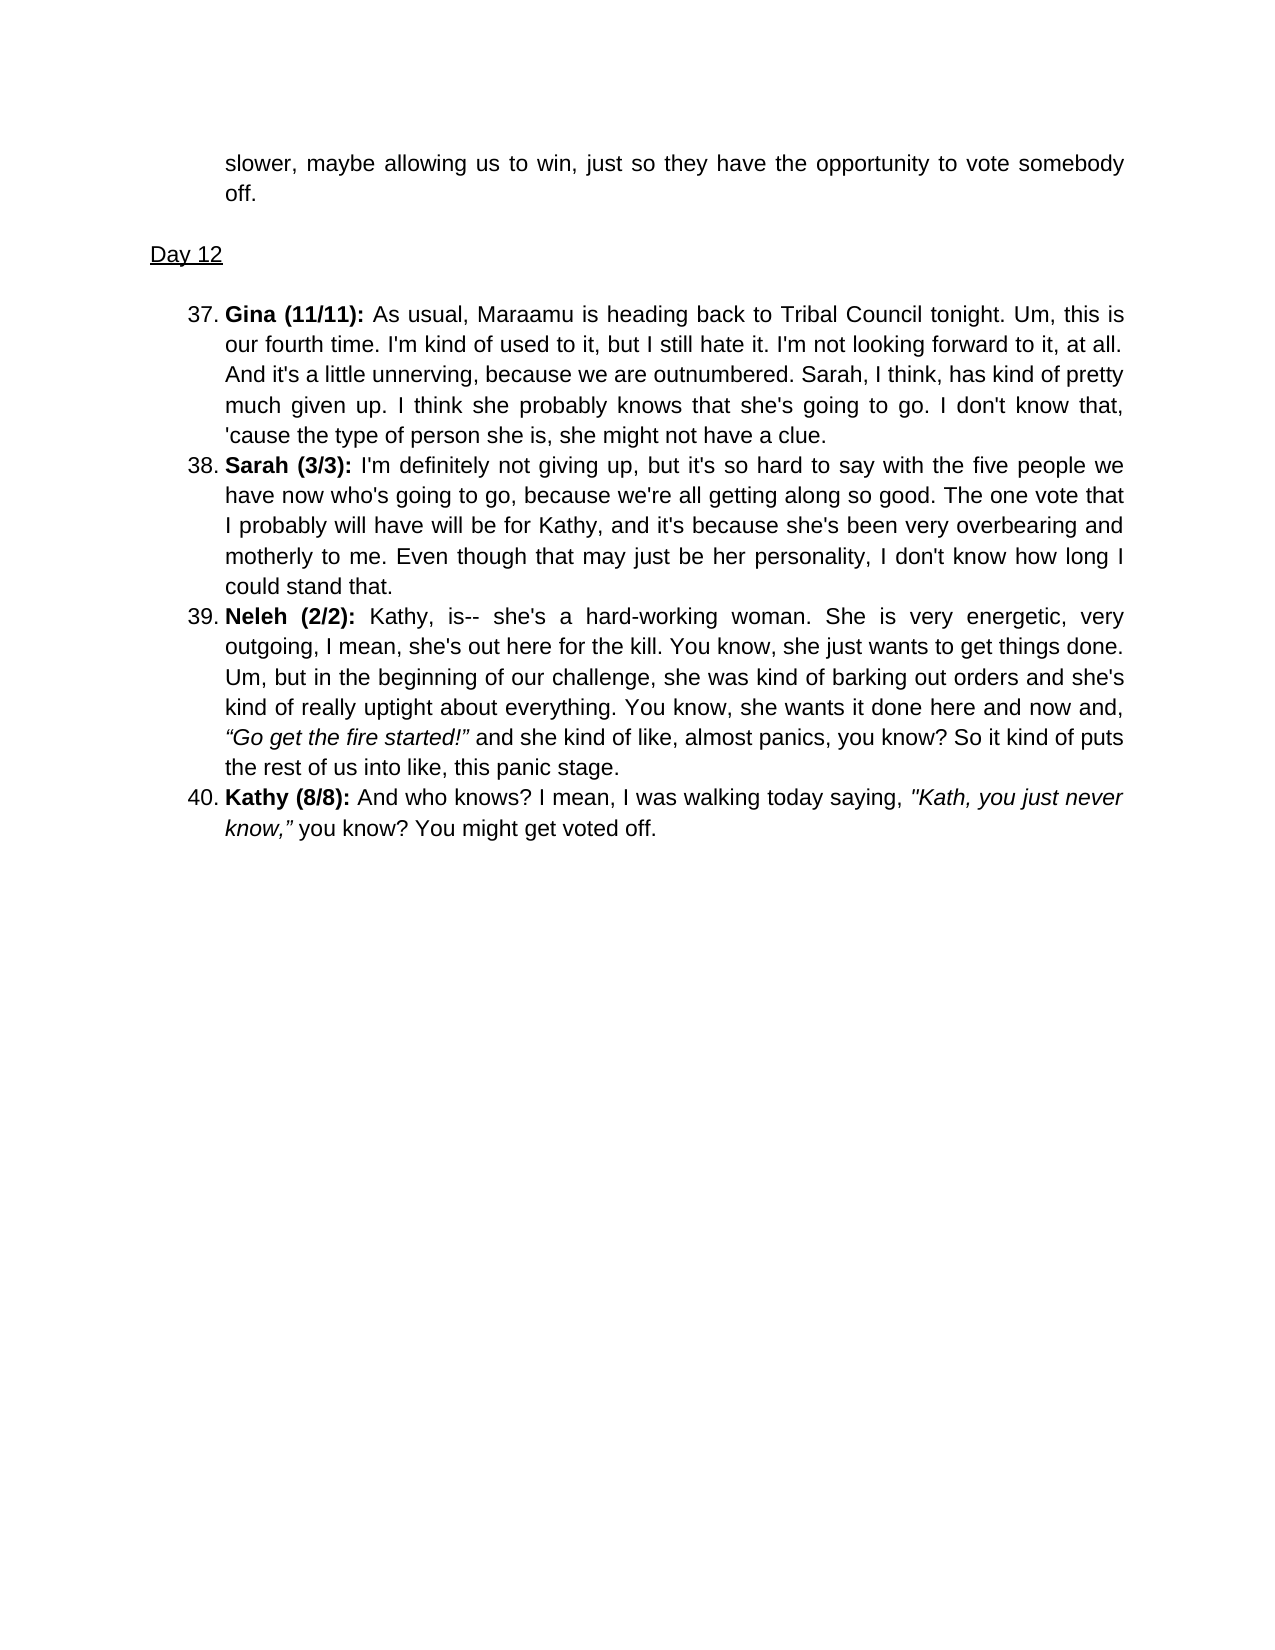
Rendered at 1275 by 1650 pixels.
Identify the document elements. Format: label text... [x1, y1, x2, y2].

list Sarah (3/3): I'm definitely not giving up, but it's so hard to say with the five people we have now who's going to go, because we're all getting along so good. The one vote that I probably will have will be for Kathy, and it's because she's been very overbearing and motherly to me. Even though that may just be her personality, I don't know how long I could stand that. [187, 452, 1125, 599]
list Kathy (8/8): And who knows? I mean, I was walking today saying, "Kath, you just never know,” you know? You might get voted off. [187, 784, 1125, 841]
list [187, 150, 1125, 207]
list Neleh (2/2): Kathy, is-- she's a hard-working woman. She is very energetic, very outgoing, I mean, she's out here for the kill. You know, she just wants to get things done. Um, but in the beginning of our challenge, she was kind of barking out orders and she's kind of really uptight about everything. You know, she wants it done here and now and, “Go get the fire started!” and she kind of like, almost panics, you know? So it kind of puts the rest of us into like, this panic stage. [187, 603, 1125, 781]
text Day 12 [150, 241, 1125, 267]
list Gina (11/11): As usual, Maraamu is heading back to Tribal Council tonight. Um, this is our fourth time. I'm kind of used to it, but I still hate it. I'm not looking forward to it, at all. And it's a little unnerving, because we are outnumbered. Sarah, I think, has kind of pretty much given up. I think she probably knows that she's going to go. I don't know that, 'cause the type of person she is, she might not have a clue. [187, 301, 1125, 448]
